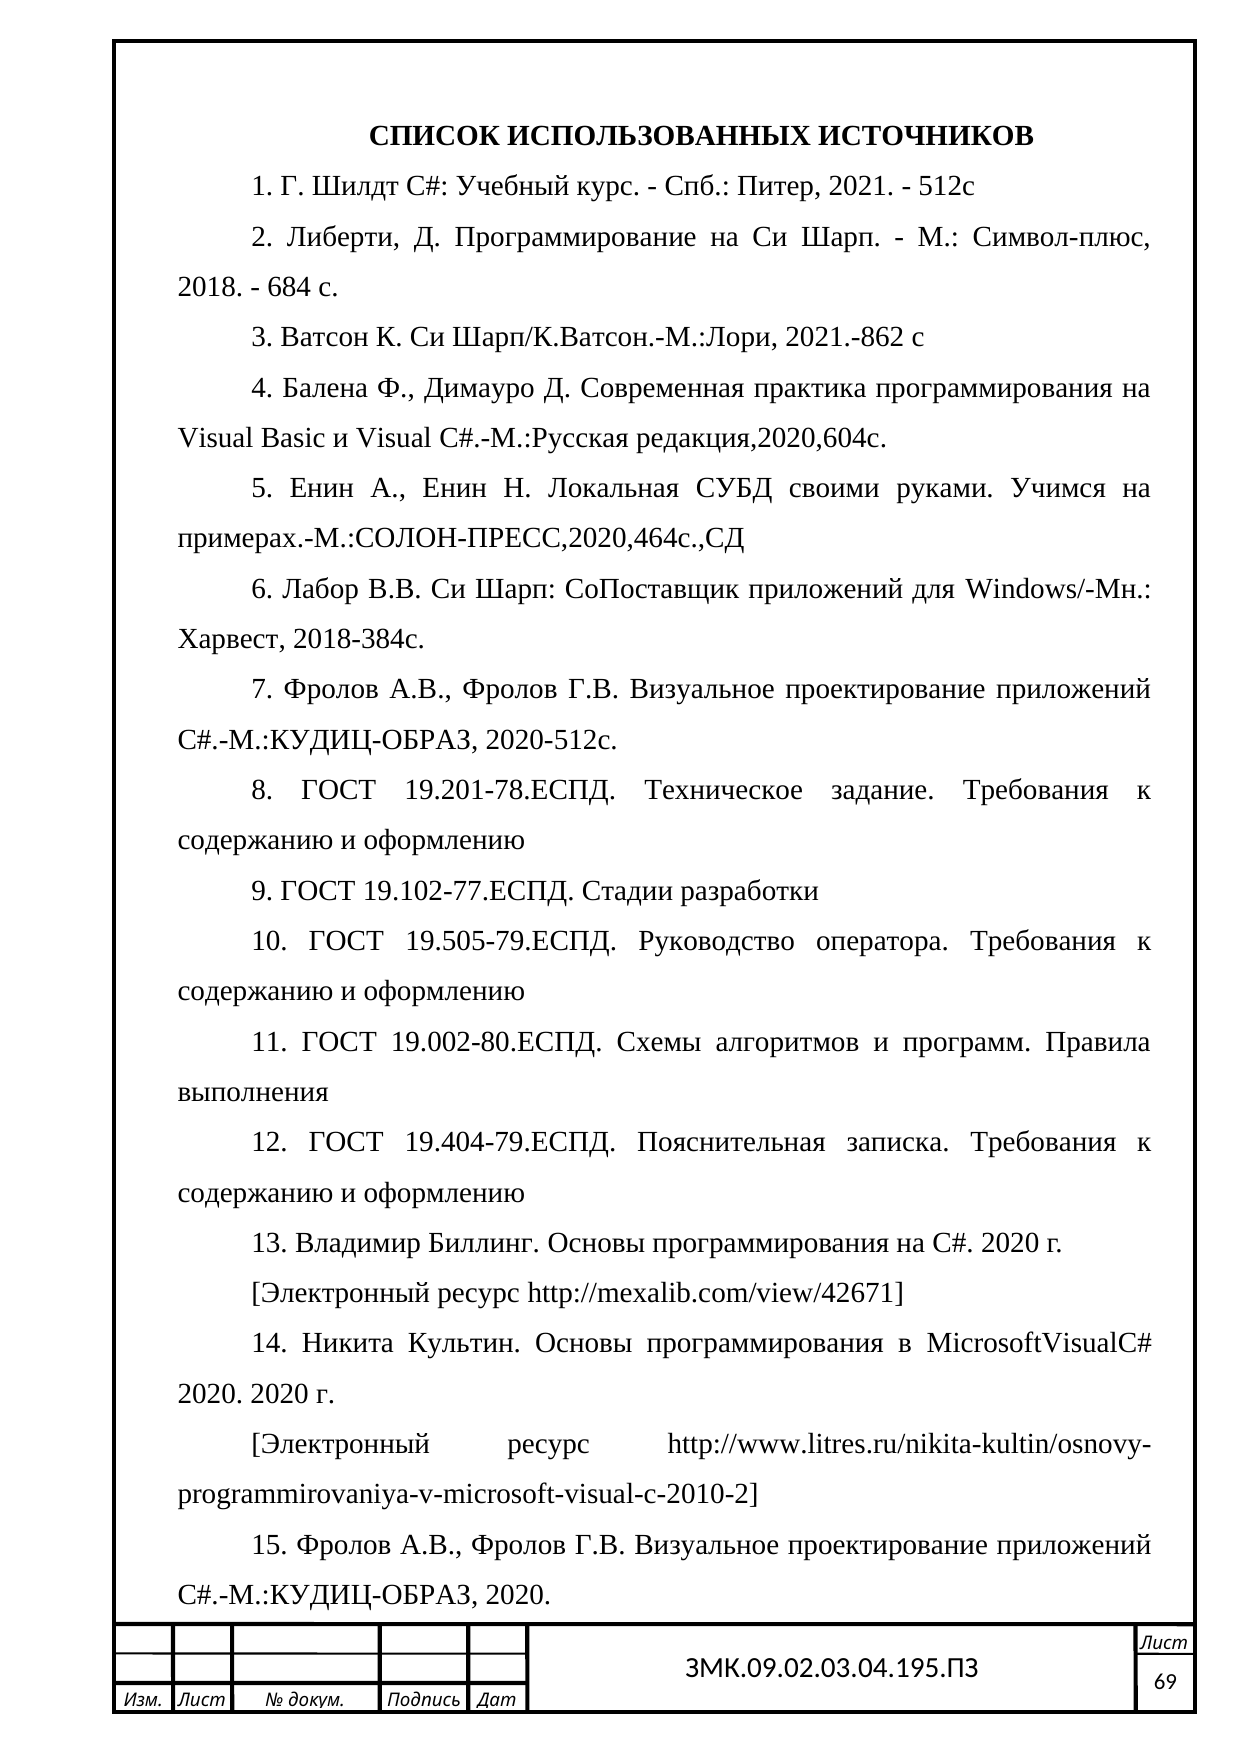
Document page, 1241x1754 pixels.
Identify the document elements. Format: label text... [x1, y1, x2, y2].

text 5. Енин А., Енин Н. Локальная СУБД своими руками. Учимся на примерах.-М.:СОЛОН-ПРЕСС,2020,464с.,СД [177, 470, 1152, 554]
text 14. Никита Культин. Основы программирования в MicrosoftVisualC# 2020. 2020 г. [177, 1326, 1152, 1409]
text 7. Фролов А.В., Фролов Г.В. Визуальное проектирование приложений C#.-М.:КУДИЦ-ОБРАЗ, 2020-512с. [177, 672, 1152, 755]
text 8. ГОСТ 19.201-78.ЕСПД. Техническое задание. Требования к содержанию и оформлению [177, 772, 1152, 856]
text 10. ГОСТ 19.505-79.ЕСПД. Руководство оператора. Требования к содержанию и оформлению [177, 923, 1152, 1007]
text 9. ГОСТ 19.102-77.ЕСПД. Стадии разработки [177, 873, 1152, 906]
text 11. ГОСТ 19.002-80.ЕСПД. Схемы алгоритмов и программ. Правила выполнения [177, 1024, 1152, 1108]
text 2. Либерти, Д. Программирование на Си Шарп. - М.: Символ-плюс, 2018. - 684 с. [177, 219, 1152, 303]
text [Электронный ресурс http://mexalib.com/view/42671] [177, 1275, 1152, 1309]
text 13. Владимир Биллинг. Основы программирования на С#. 2020 г. [177, 1225, 1152, 1258]
text 1. Г. Шилдт C#: Учебный курс. - Спб.: Питер, 2021. - 512с [177, 168, 1152, 202]
text 15. Фролов А.В., Фролов Г.В. Визуальное проектирование приложений C#.-М.:КУДИЦ-ОБРАЗ, 2020. [177, 1527, 1152, 1611]
text 6. Лабор В.В. Си Шарп: СоПоставщик приложений для Windows/-Мн.: Харвест, 2018-384с. [177, 571, 1152, 655]
text 4. Балена Ф., Димауро Д. Современная практика программирования на Visual Basic и Visual C#.-М.:Русская редакция,2020,604с. [177, 370, 1152, 453]
text 12. ГОСТ 19.404-79.ЕСПД. Пояснительная записка. Требования к содержанию и оформлению [177, 1124, 1152, 1208]
text 3. Ватсон К. Си Шарп/К.Ватсон.-М.:Лори, 2021.-862 с [177, 319, 1152, 353]
text [Электронный ресурс http://www.litres.ru/nikita-kultin/osnovy-programmirovaniya-v-microsoft-visual-c-2010-2] [177, 1426, 1152, 1510]
text СПИСОК ИСПОЛЬЗОВАННЫХ ИСТОЧНИКОВ [177, 118, 1152, 152]
